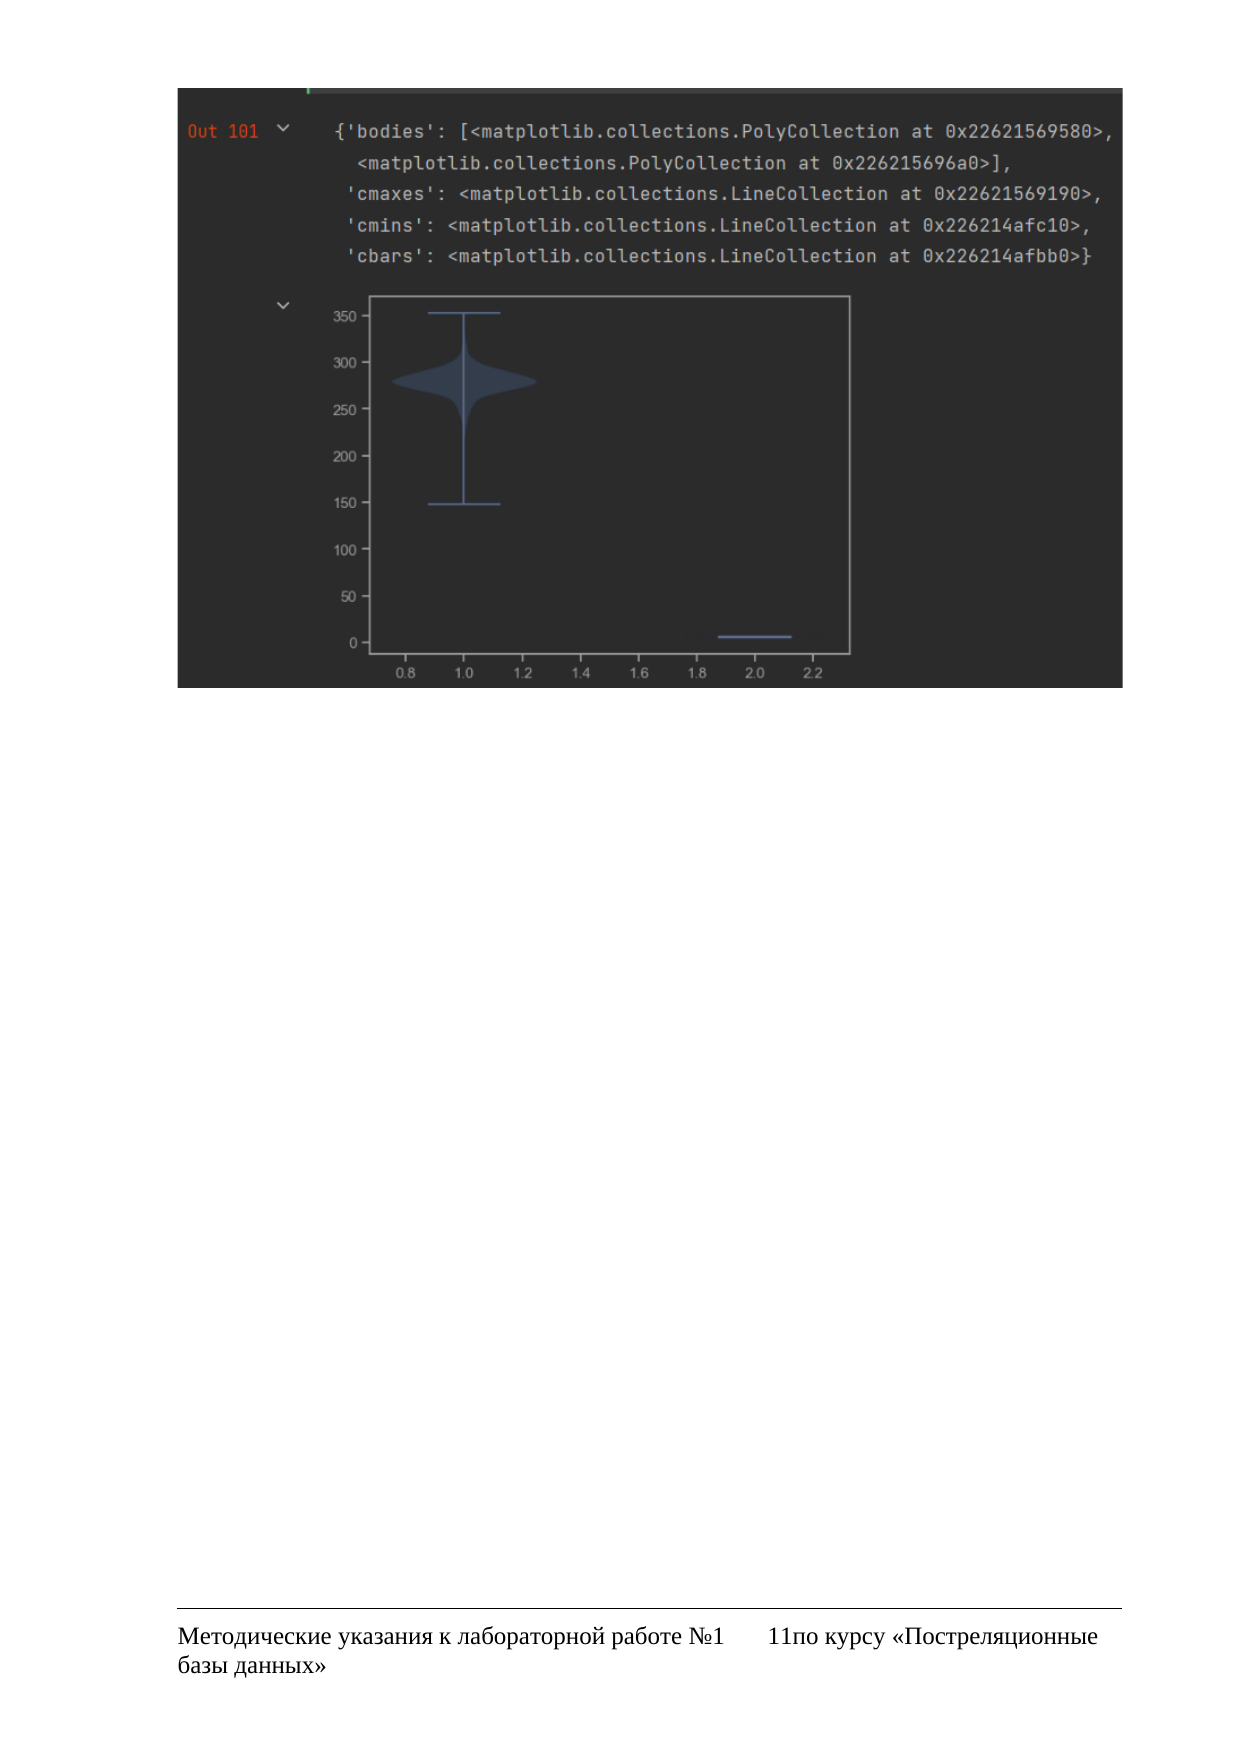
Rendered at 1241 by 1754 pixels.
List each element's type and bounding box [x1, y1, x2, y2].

picture [177, 88, 1123, 688]
